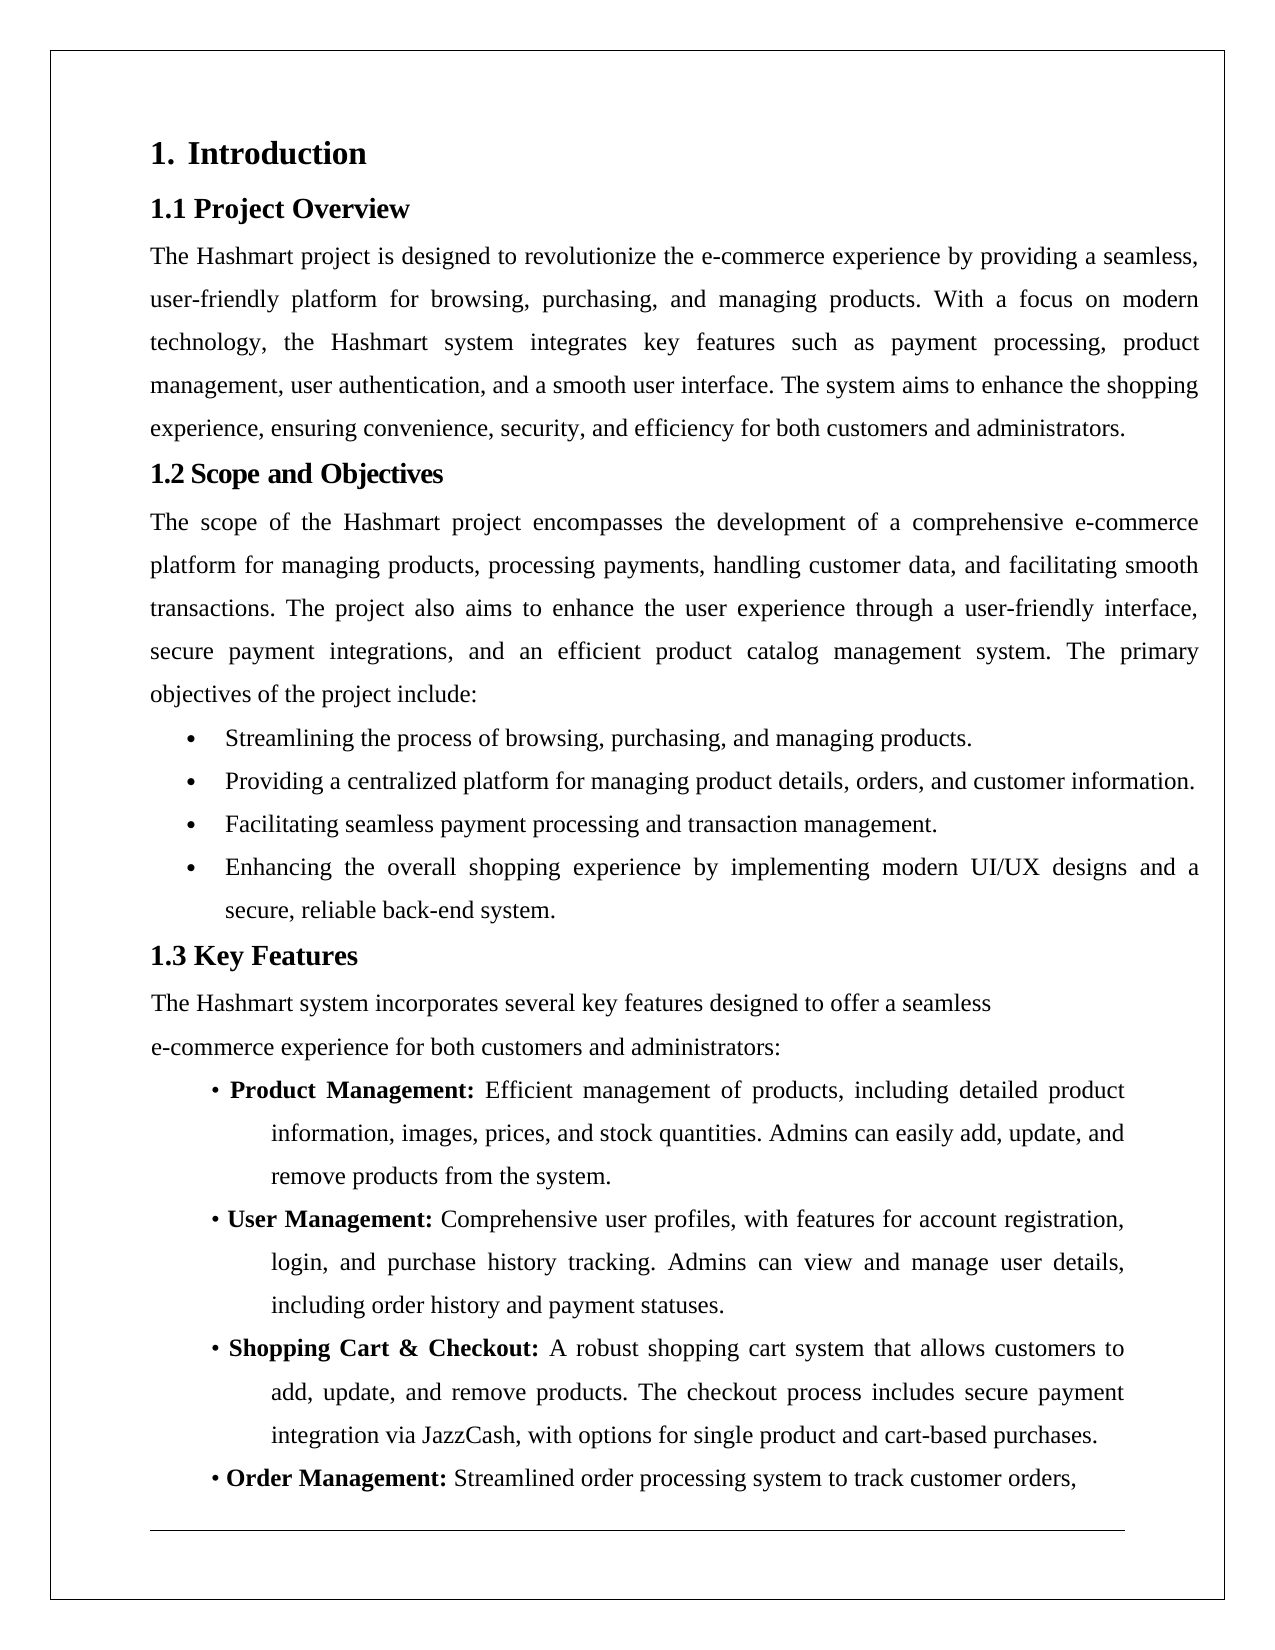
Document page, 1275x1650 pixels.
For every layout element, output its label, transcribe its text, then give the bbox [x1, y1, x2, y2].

list The Hashmart system incorporates several key features designed to offer a seamless [151, 988, 1125, 1017]
list e-commerce experience for both customers and administrators: [151, 1032, 1125, 1060]
list • Shopping Cart & Checkout: A robust shopping cart system that allows customers to add, update, and remove products. The checkout process includes secure payment integration via JazzCash, with options for single product and cart-based purchases. [211, 1333, 1125, 1448]
subtitle 1.3 Key Features [150, 938, 1200, 972]
text The Hashmart project is designed to revolutionize the e-commerce experience by providing a seamless, user-friendly platform for browsing, purchasing, and managing products. With a focus on modern technology, the Hashmart system integrates key features such as payment processing, product management, user authentication, and a smooth user interface. The system aims to enhance the shopping experience, ensuring convenience, security, and efficiency for both customers and administrators. [150, 241, 1200, 442]
list Enhancing the overall shopping experience by implementing modern UI/UX designs and a secure, reliable back-end system. [187, 852, 1200, 924]
list Providing a centralized platform for managing product details, orders, and customer information. [187, 766, 1200, 794]
list Streamlining the process of browsing, purchasing, and managing products. [187, 723, 1200, 751]
text The scope of the Hashmart project encompasses the development of a comprehensive e-commerce platform for managing products, processing payments, handling customer data, and facilitating smooth transactions. The project also aims to enhance the user experience through a user-friendly interface, secure payment integrations, and an efficient product catalog management system. The primary objectives of the project include: [150, 507, 1200, 708]
list Facilitating seamless payment processing and transaction management. [187, 809, 1200, 838]
list • User Management: Comprehensive user profiles, with features for account registration, login, and purchase history tracking. Admins can view and manage user details, including order history and payment statuses. [211, 1204, 1125, 1319]
list • Order Management: Streamlined order processing system to track customer orders, [211, 1463, 1125, 1492]
list • Product Management: Efficient management of products, including detailed product information, images, prices, and stock quantities. Admins can easily add, update, and remove products from the system. [211, 1075, 1125, 1190]
subtitle 1.1 Project Overview [150, 191, 1200, 224]
subtitle Introduction [150, 133, 1200, 172]
subtitle 1.2 Scope and Objectives [150, 457, 1200, 490]
